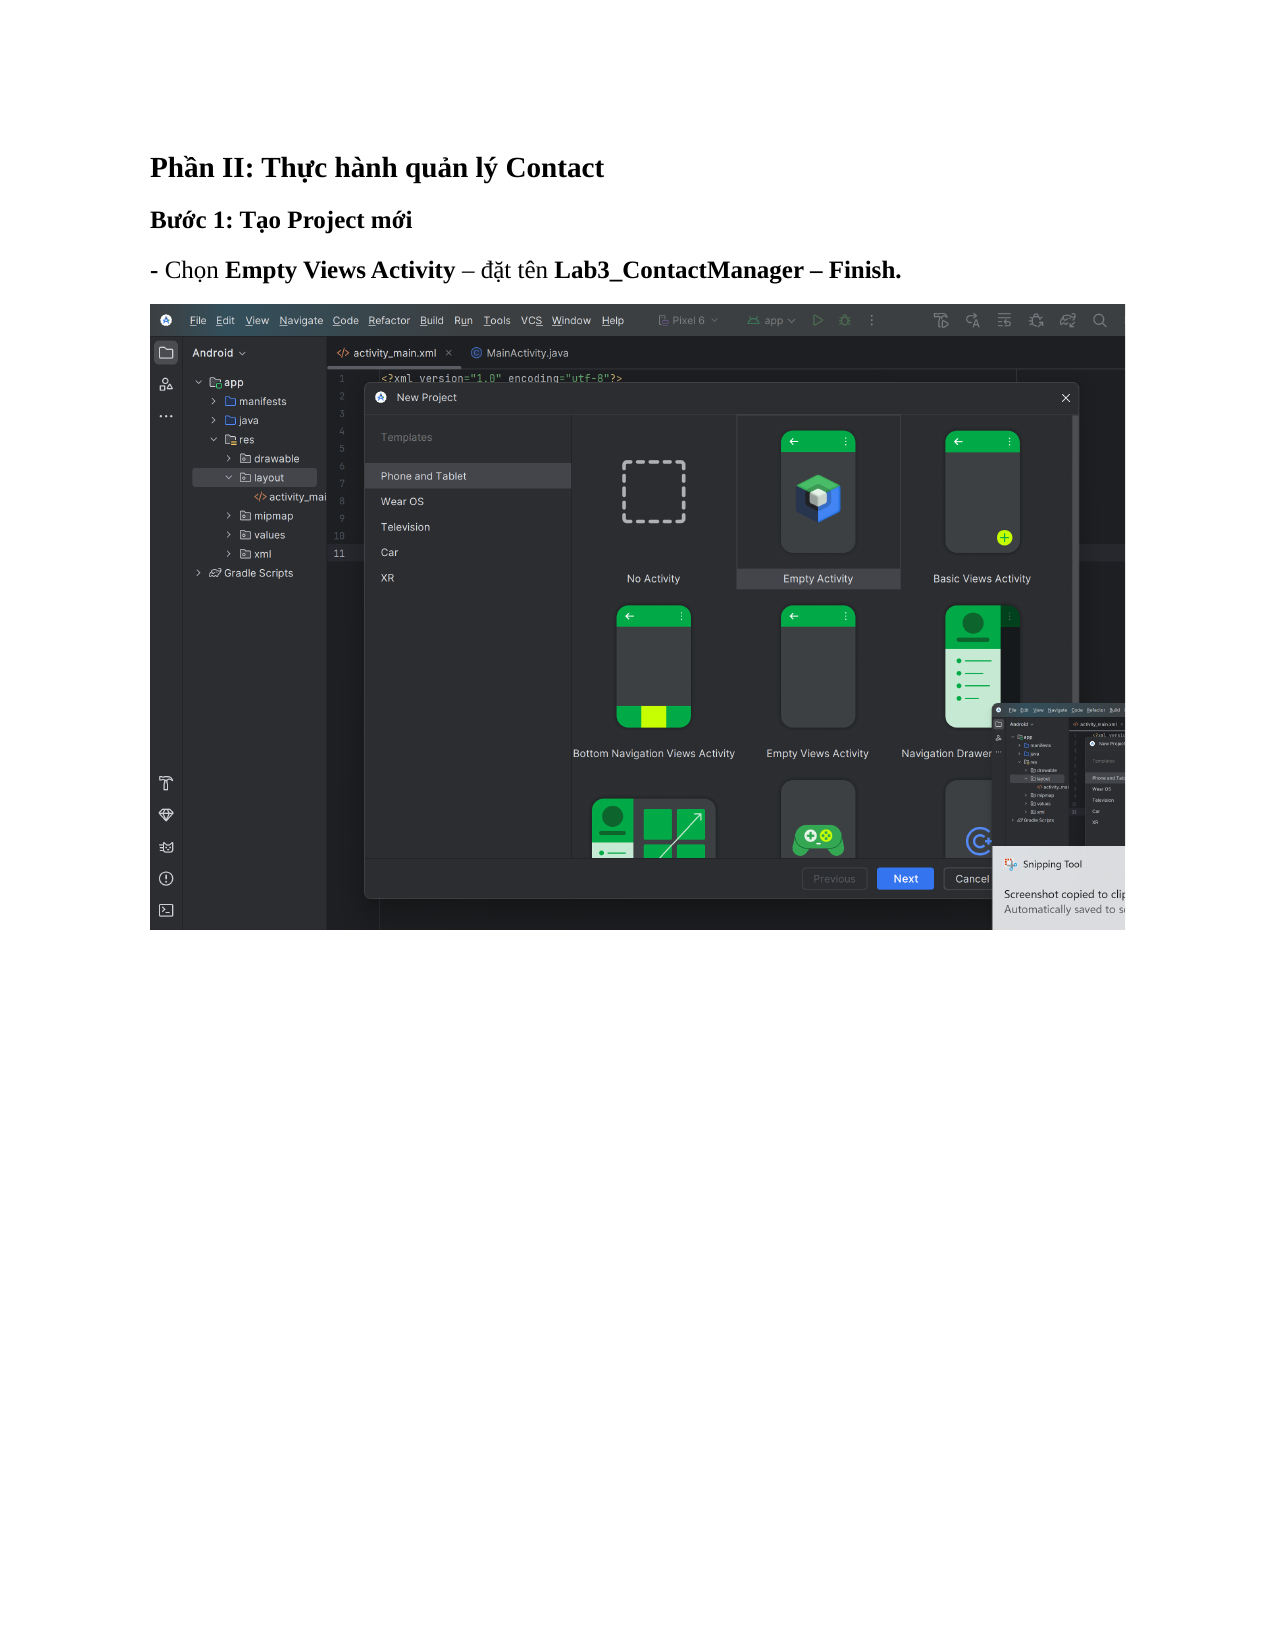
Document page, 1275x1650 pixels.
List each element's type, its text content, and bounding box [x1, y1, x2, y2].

text Bước 1: Tạo Project mới [150, 205, 1125, 234]
text - Chọn Empty Views Activity – đặt tên Lab3_ContactManager – Finish. [150, 255, 1125, 284]
text Phần II: Thực hành quản lý Contact [150, 150, 1125, 183]
picture [150, 304, 1125, 930]
